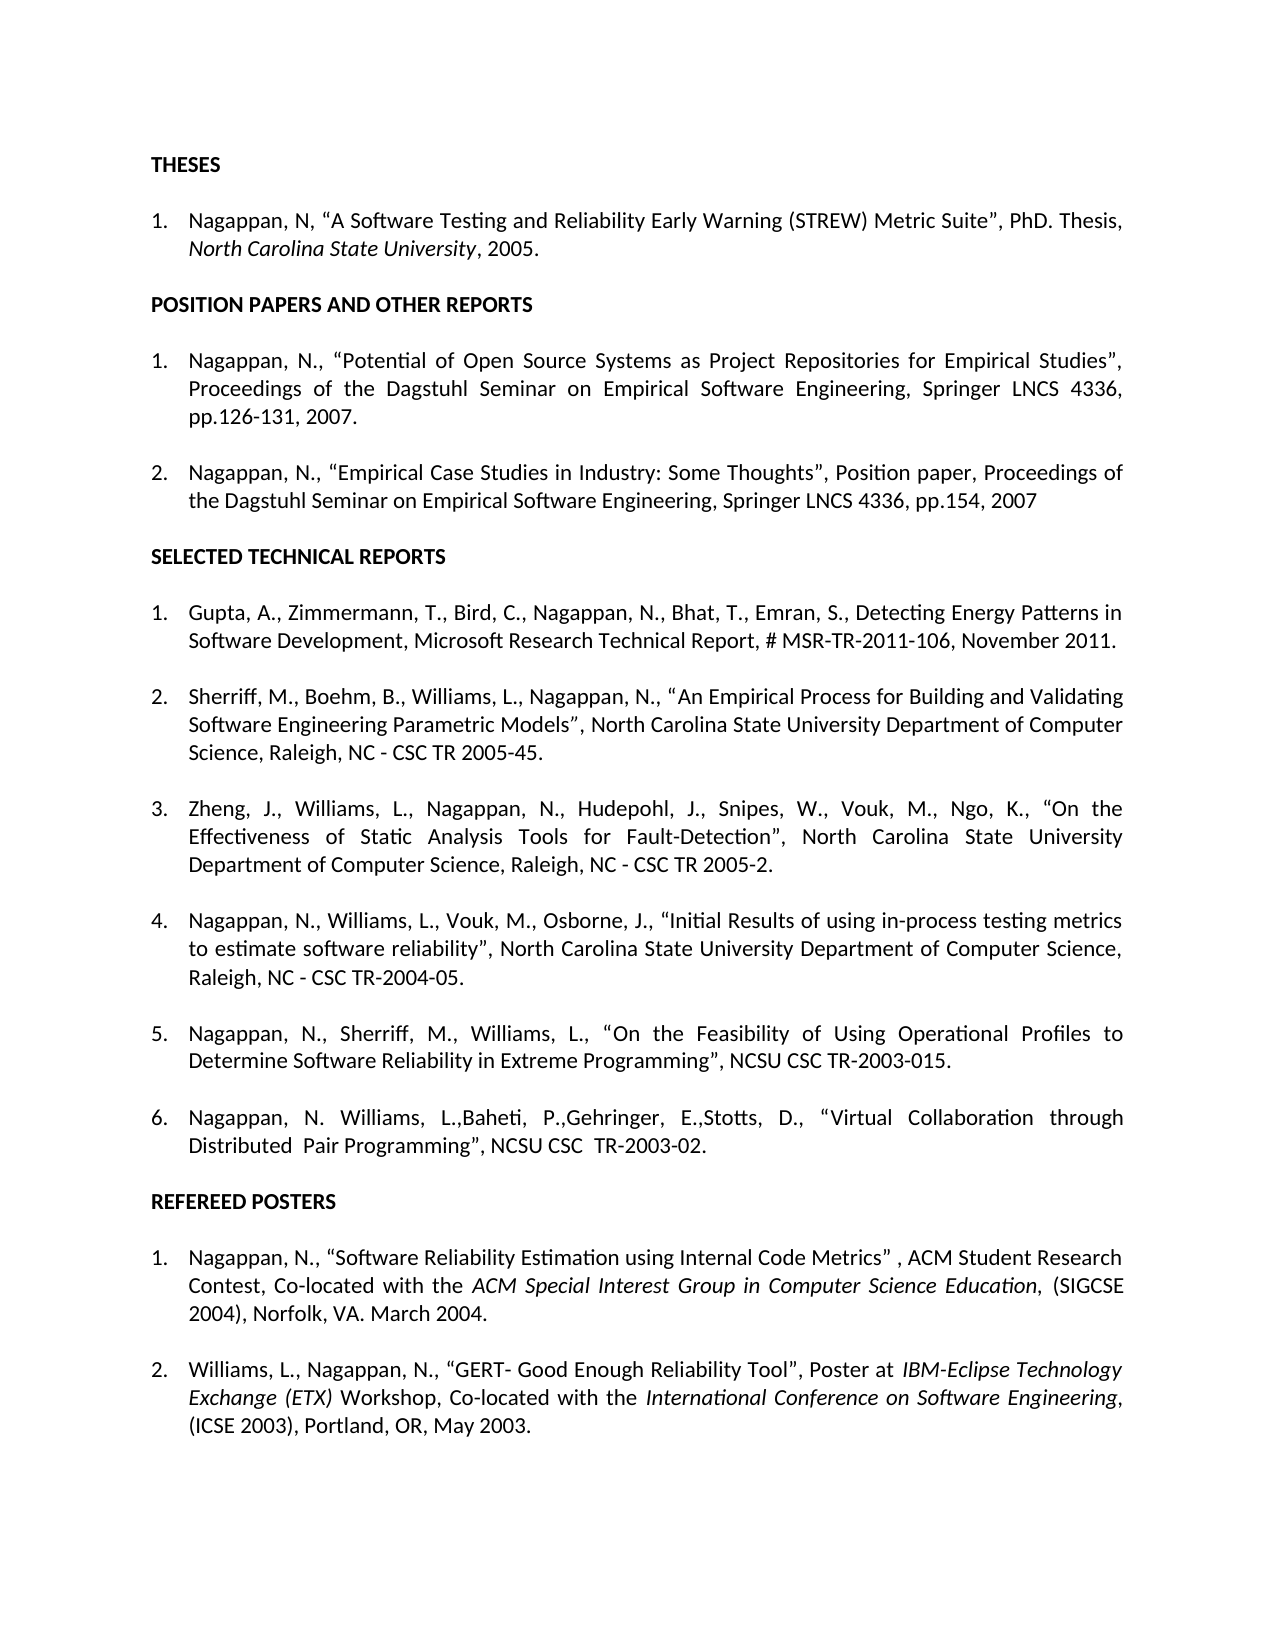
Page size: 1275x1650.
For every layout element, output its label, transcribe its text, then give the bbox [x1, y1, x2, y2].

table_cell Position papers and other reports [139, 290, 1136, 318]
table_cell Nagappan, N, “A Software Testing and Reliability Early Warning (STREW) Metric Suite”, PhD. Thesis, North Carolina State University, 2005. [139, 178, 1136, 290]
table_cell Selected Technical Reports [139, 542, 1136, 598]
table_cell Nagappan, N., “Potential of Open Source Systems as Project Repositories for Empirical Studies”, Proceedings of the Dagstuhl Seminar on Empirical Software Engineering, Springer LNCS 4336, pp.126-131, 2007. Nagappan, N., “Empirical Case Studies in Industry: Some Thoughts”, Position paper, Proceedings of the Dagstuhl Seminar on Empirical Software Engineering, Springer LNCS 4336, pp.154, 2007 [139, 318, 1136, 542]
table_cell Nagappan, N., “Software Reliability Estimation using Internal Code Metrics” , ACM Student Research Contest, Co-located with the ACM Special Interest Group in Computer Science Education, (SIGCSE 2004), Norfolk, VA. March 2004. Williams, L., Nagappan, N., “GERT- Good Enough Reliability Tool”, Poster at IBM-Eclipse Technology Exchange (ETX) Workshop, Co-located with the International Conference on Software Engineering, (ICSE 2003), Portland, OR, May 2003. [139, 1215, 1136, 1467]
table_cell Theses [139, 150, 1136, 178]
table_cell Refereed Posters [139, 1187, 1136, 1215]
